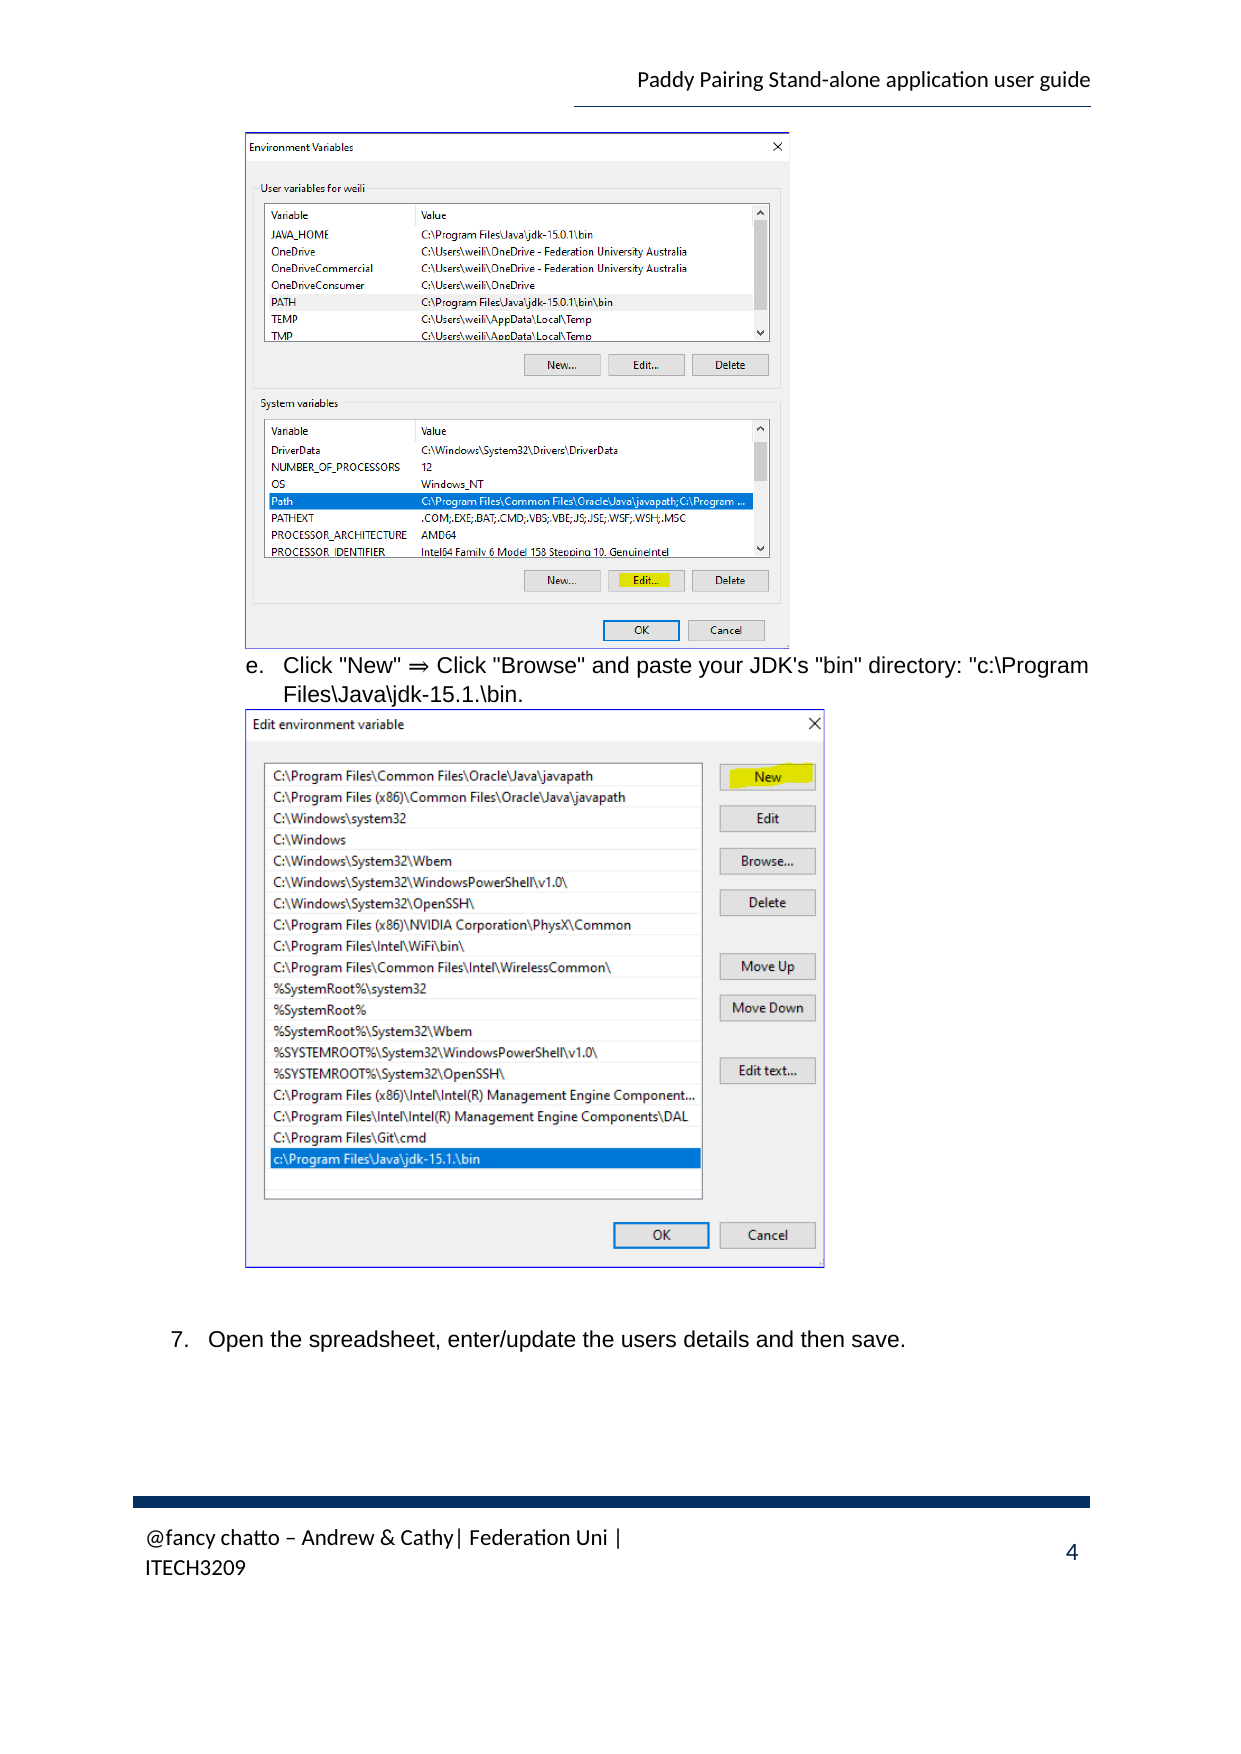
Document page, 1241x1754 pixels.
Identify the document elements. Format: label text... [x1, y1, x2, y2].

picture [245, 709, 825, 1268]
picture [245, 132, 790, 649]
list Open the spreadsheet, enter/update the users details and then save. [170, 1326, 1090, 1353]
list Click "New" ⇒ Click "Browse" and paste your JDK's "bin" directory: "c:\Program Files\Java\jdk-15.1.\bin. [245, 651, 1090, 707]
